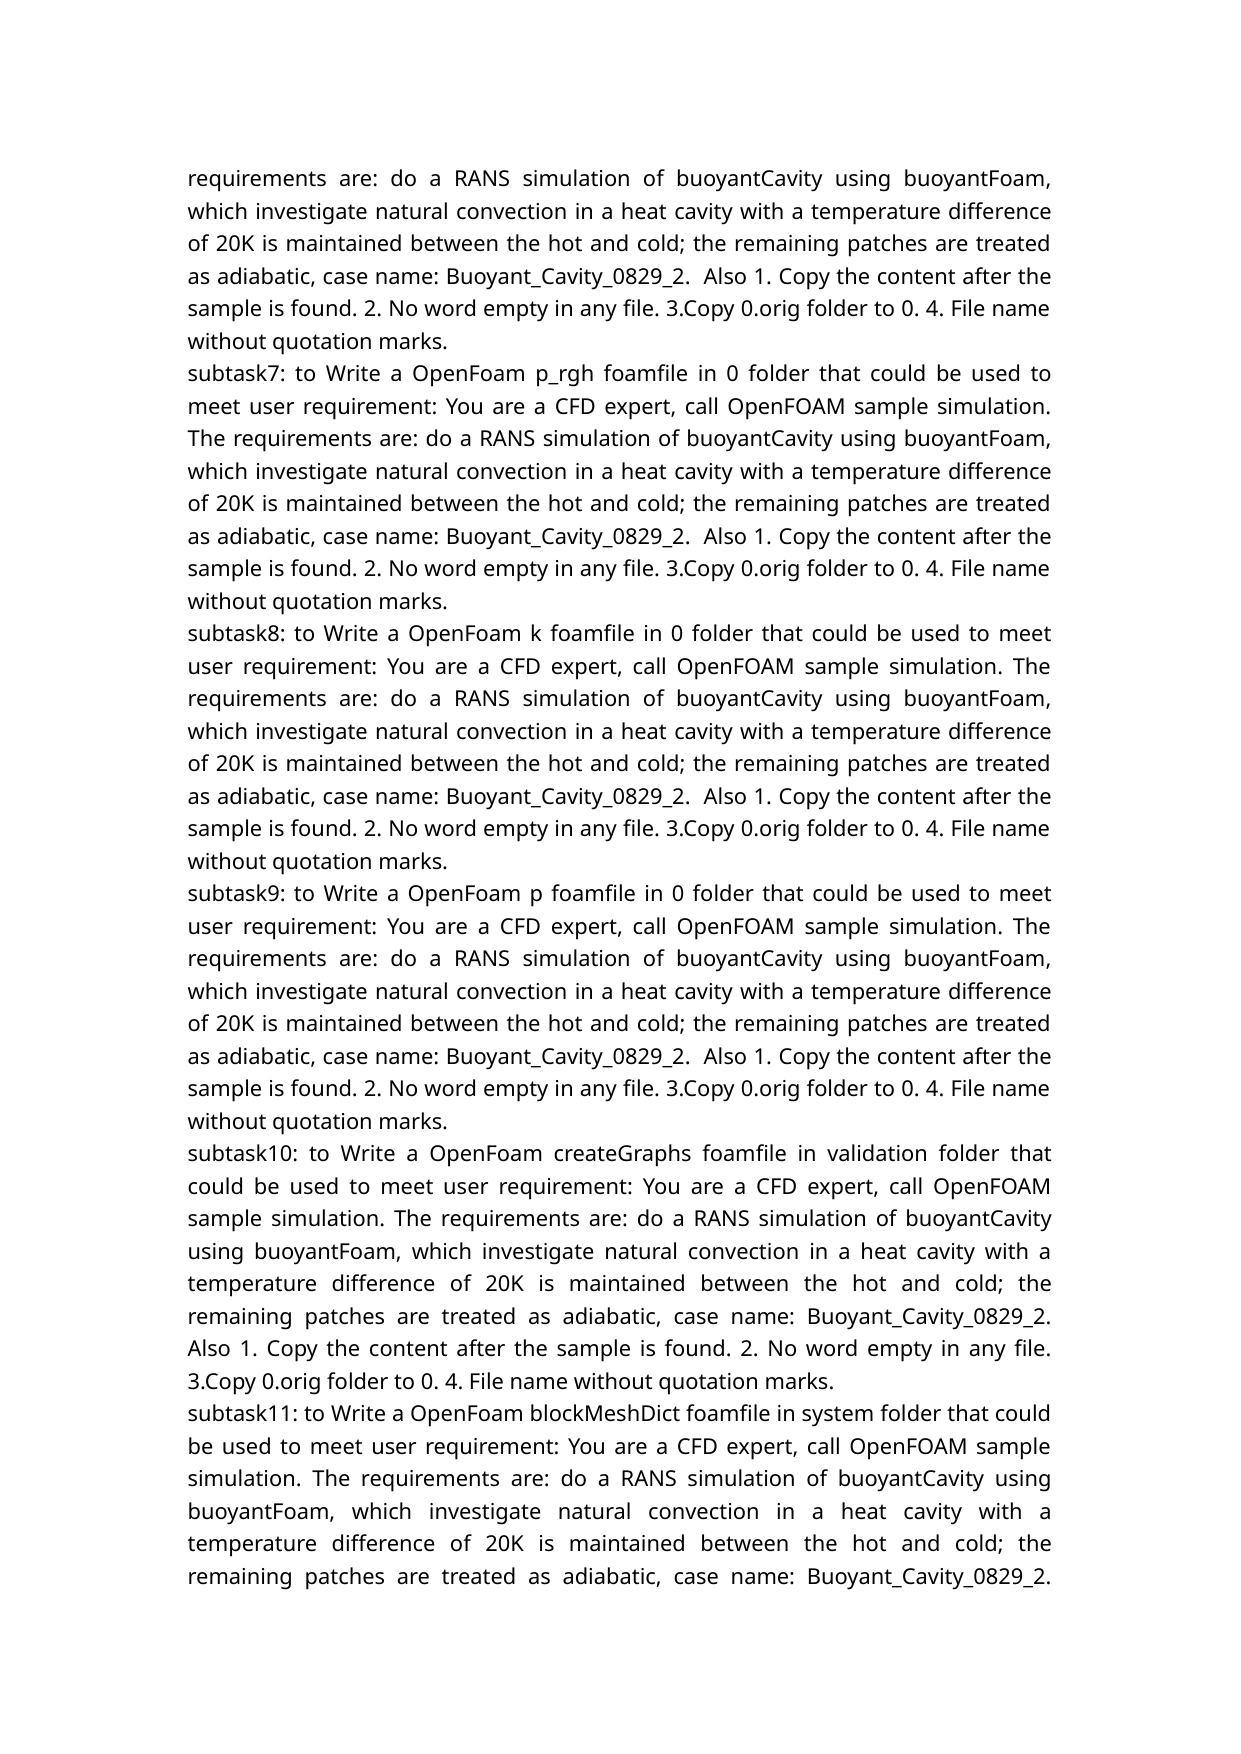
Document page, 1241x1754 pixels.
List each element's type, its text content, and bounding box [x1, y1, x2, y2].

text subtask8: to Write a OpenFoam k foamfile in 0 folder that could be used to meet user requirement: You are a CFD expert, call OpenFOAM sample simulation. The requirements are: do a RANS simulation of buoyantCavity using buoyantFoam, which investigate natural convection in a heat cavity with a temperature difference of 20K is maintained between the hot and cold; the remaining patches are treated as adiabatic, case name: Buoyant_Cavity_0829_2. Also 1. Copy the content after the sample is found. 2. No word empty in any file. 3.Copy 0.orig folder to 0. 4. File name without quotation marks. [187, 617, 1053, 877]
text subtask10: to Write a OpenFoam createGraphs foamfile in validation folder that could be used to meet user requirement: You are a CFD expert, call OpenFOAM sample simulation. The requirements are: do a RANS simulation of buoyantCavity using buoyantFoam, which investigate natural convection in a heat cavity with a temperature difference of 20K is maintained between the hot and cold; the remaining patches are treated as adiabatic, case name: Buoyant_Cavity_0829_2. Also 1. Copy the content after the sample is found. 2. No word empty in any file. 3.Copy 0.orig folder to 0. 4. File name without quotation marks. [187, 1137, 1053, 1397]
text subtask9: to Write a OpenFoam p foamfile in 0 folder that could be used to meet user requirement: You are a CFD expert, call OpenFOAM sample simulation. The requirements are: do a RANS simulation of buoyantCavity using buoyantFoam, which investigate natural convection in a heat cavity with a temperature difference of 20K is maintained between the hot and cold; the remaining patches are treated as adiabatic, case name: Buoyant_Cavity_0829_2. Also 1. Copy the content after the sample is found. 2. No word empty in any file. 3.Copy 0.orig folder to 0. 4. File name without quotation marks. [187, 877, 1053, 1137]
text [187, 162, 1053, 357]
text subtask7: to Write a OpenFoam p_rgh foamfile in 0 folder that could be used to meet user requirement: You are a CFD expert, call OpenFOAM sample simulation. The requirements are: do a RANS simulation of buoyantCavity using buoyantFoam, which investigate natural convection in a heat cavity with a temperature difference of 20K is maintained between the hot and cold; the remaining patches are treated as adiabatic, case name: Buoyant_Cavity_0829_2. Also 1. Copy the content after the sample is found. 2. No word empty in any file. 3.Copy 0.orig folder to 0. 4. File name without quotation marks. [187, 357, 1053, 617]
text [187, 1397, 1053, 1592]
